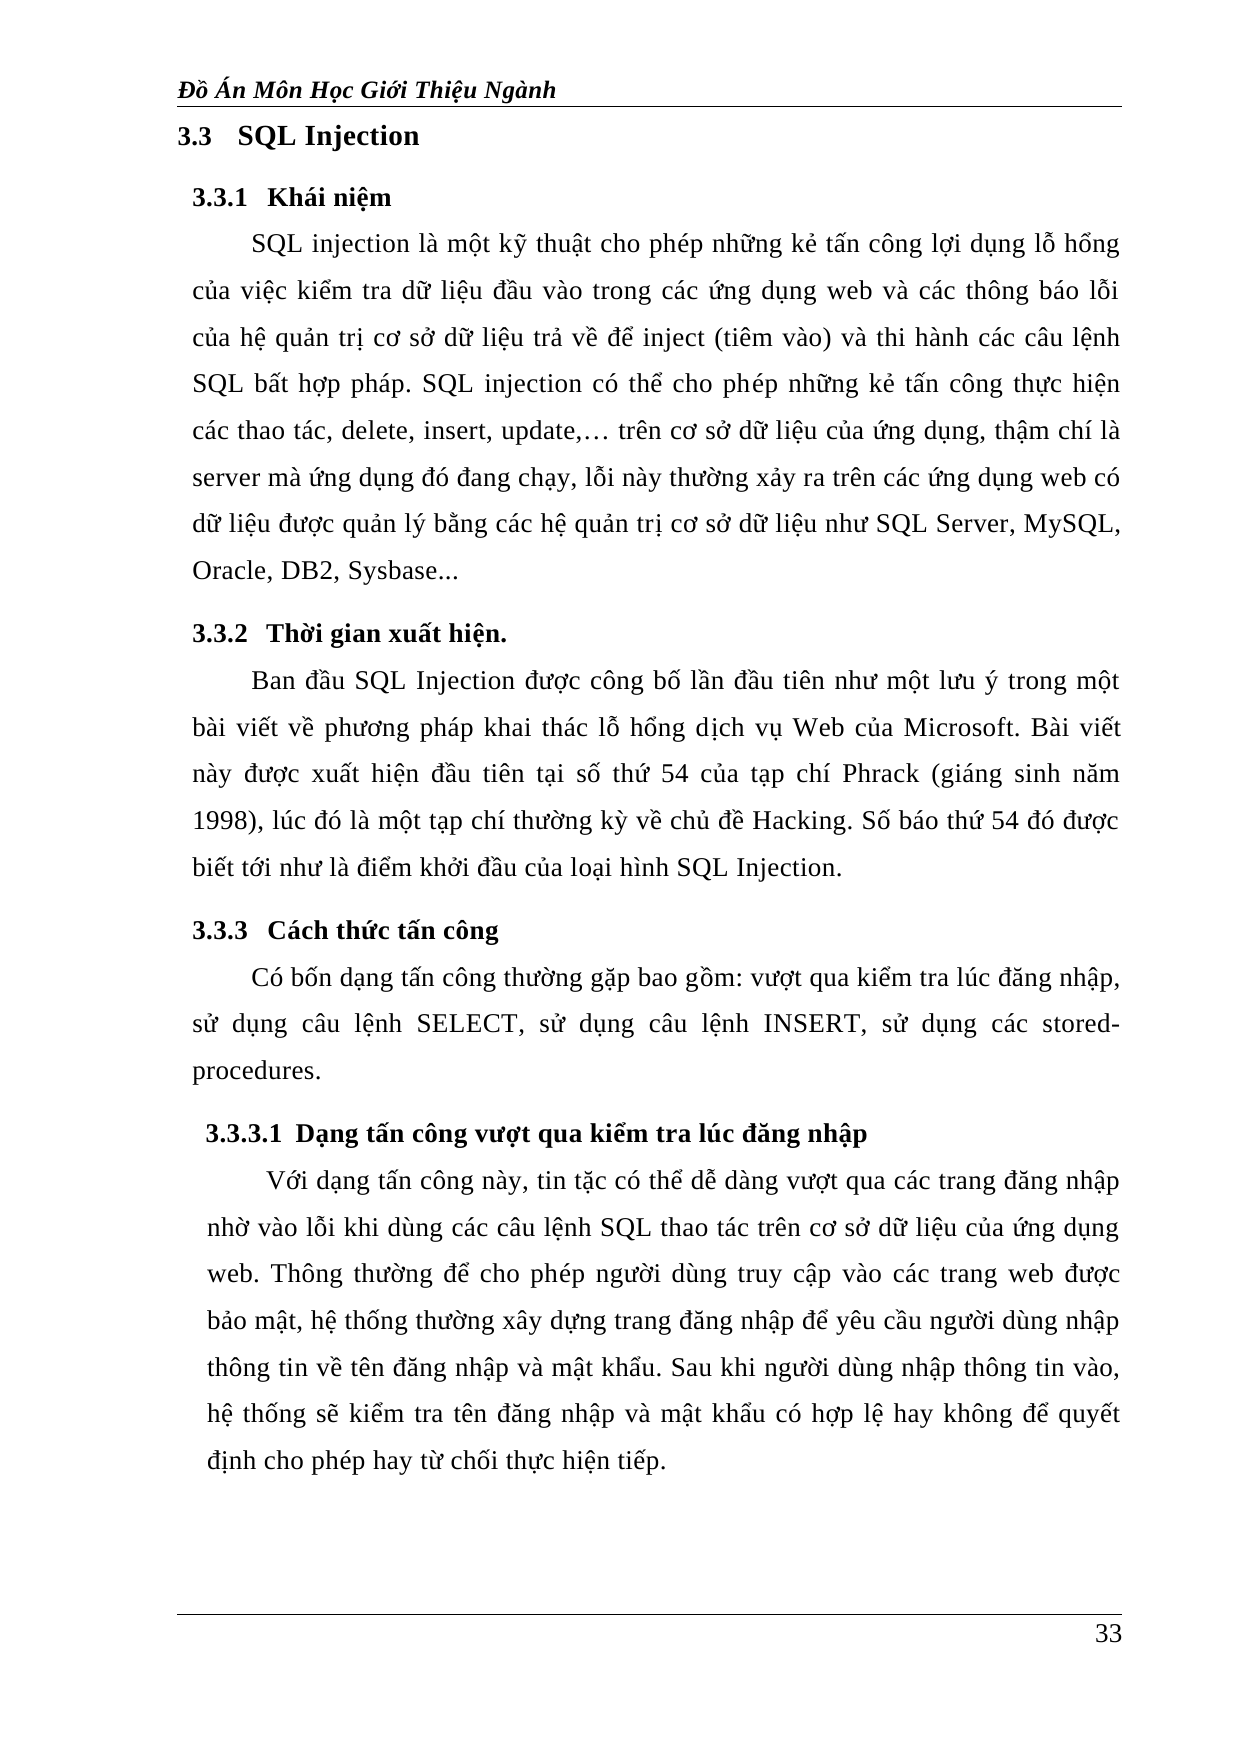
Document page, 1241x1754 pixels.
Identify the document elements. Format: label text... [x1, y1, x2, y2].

subtitle Khái niệm [192, 181, 1122, 212]
subtitle Cách thức tấn công [192, 914, 1122, 945]
subtitle SQL Injection [177, 118, 1122, 152]
subtitle Thời gian xuất hiện. [192, 618, 1122, 649]
subtitle Dạng tấn công vượt qua kiểm tra lúc đăng nhập [205, 1118, 1122, 1149]
text SQL injection là một kỹ thuật cho phép những kẻ tấn công lợi dụng lỗ hổng của việc kiểm tra dữ liệu đầu vào trong các ứng dụng web và các thông báo lỗi của hệ quản trị cơ sở dữ liệu trả về để inject (tiêm vào) và thi hành các câu lệnh SQL bất hợp pháp. SQL injection có thể cho phép những kẻ tấn công thực hiện các thao tác, delete, insert, update,… trên cơ sở dữ liệu của ứng dụng, thậm chí là server mà ứng dụng đó đang chạy, lỗi này thường xảy ra trên các ứng dụng web có dữ liệu được quản lý bằng các hệ quản trị cơ sở dữ liệu như SQL Server, MySQL, Oracle, DB2, Sysbase... [192, 228, 1122, 585]
text Ban đầu SQL Injection được công bố lần đầu tiên như một lưu ý trong một bài viết về phương pháp khai thác lỗ hổng dịch vụ Web của Microsoft. Bài viết này được xuất hiện đầu tiên tại số thứ 54 của tạp chí Phrack (giáng sinh năm 1998), lúc đó là một tạp chí thường kỳ về chủ đề Hacking. Số báo thứ 54 đó được biết tới như là điểm khởi đầu của loại hình SQL Injection. [192, 664, 1122, 882]
text Có bốn dạng tấn công thường gặp bao gồm: vượt qua kiểm tra lúc đăng nhập, sử dụng câu lệnh SELECT, sử dụng câu lệnh INSERT, sử dụng các stored-procedures. [192, 961, 1122, 1085]
text Với dạng tấn công này, tin tặc có thể dễ dàng vượt qua các trang đăng nhập nhờ vào lỗi khi dùng các câu lệnh SQL thao tác trên cơ sở dữ liệu của ứng dụng web. Thông thường để cho phép người dùng truy cập vào các trang web được bảo mật, hệ thống thường xây dựng trang đăng nhập để yêu cầu người dùng nhập thông tin về tên đăng nhập và mật khẩu. Sau khi người dùng nhập thông tin vào, hệ thống sẽ kiểm tra tên đăng nhập và mật khẩu có hợp lệ hay không để quyết định cho phép hay từ chối thực hiện tiếp. [207, 1164, 1122, 1475]
